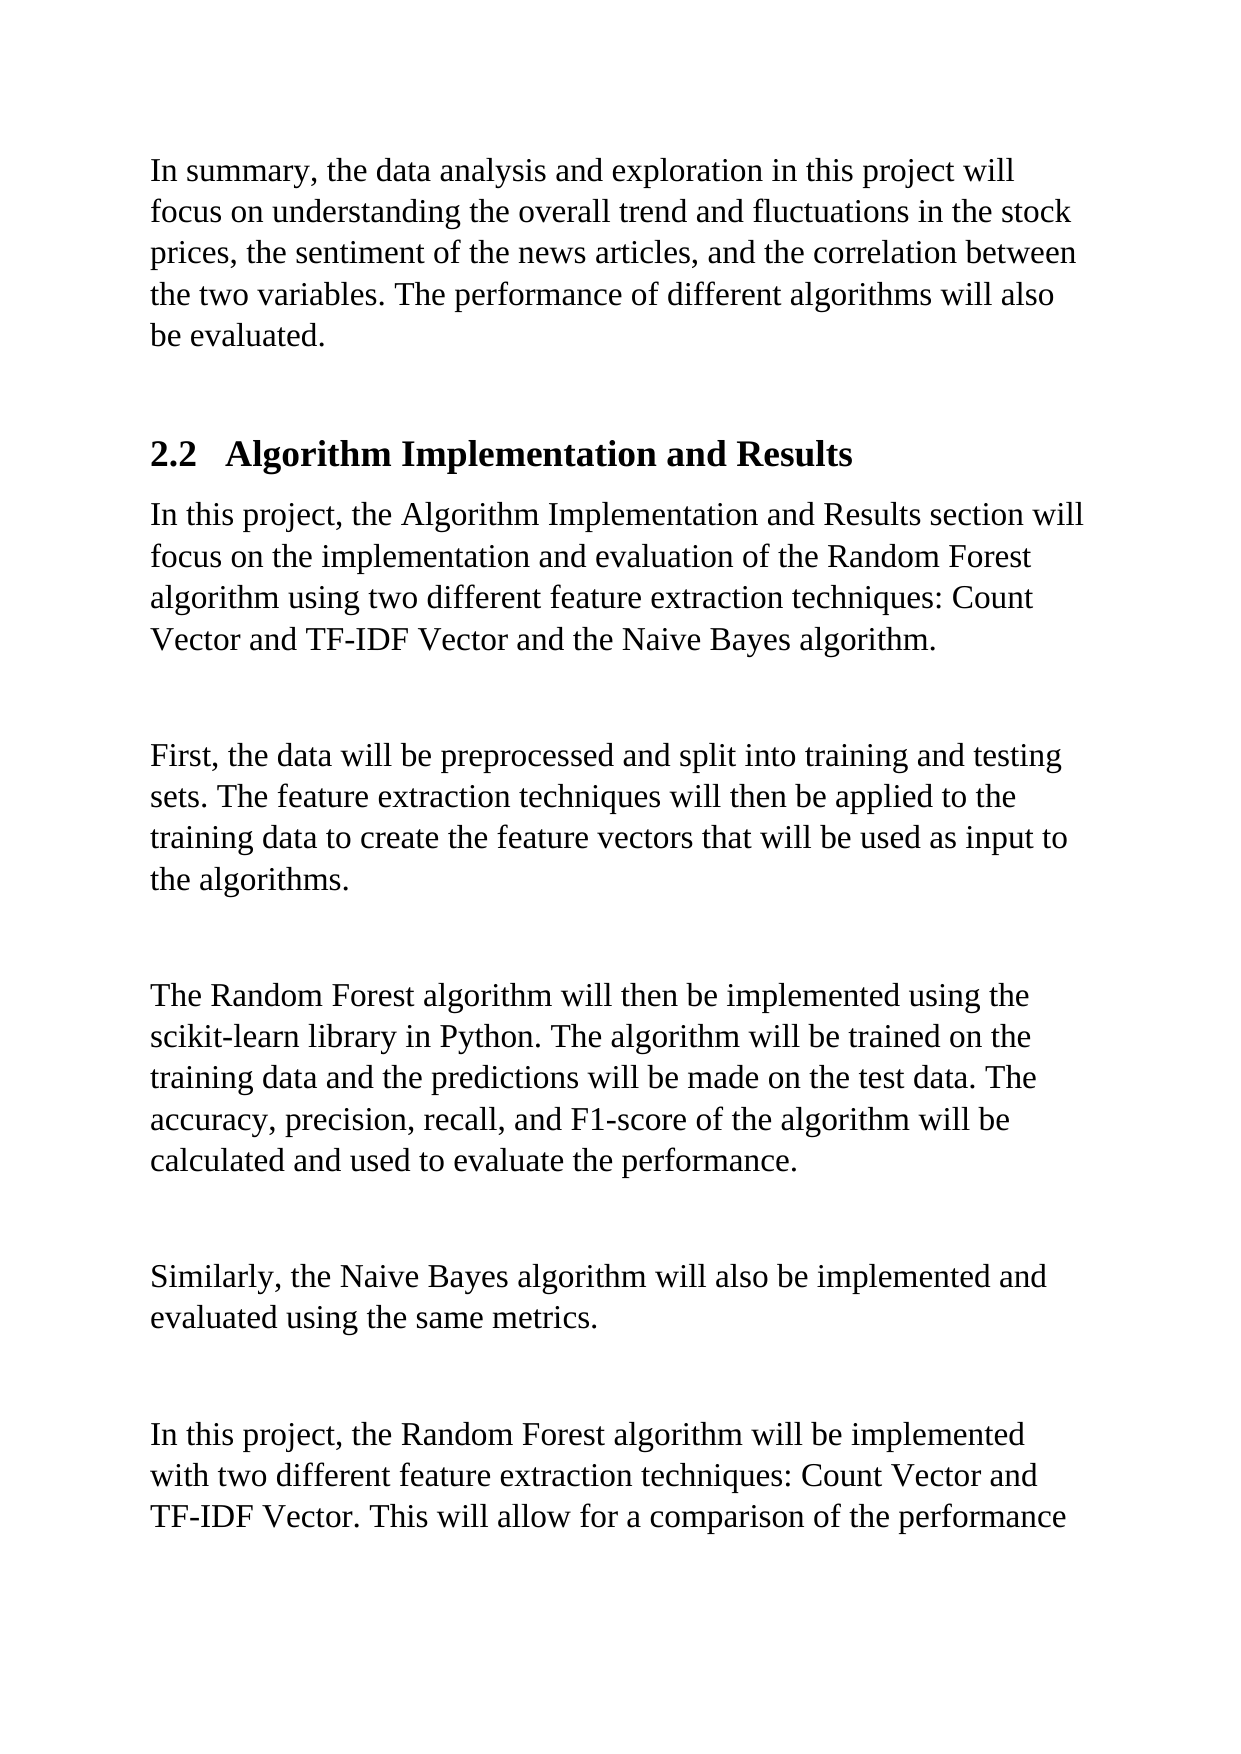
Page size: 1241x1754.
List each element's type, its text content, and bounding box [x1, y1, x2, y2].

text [150, 1414, 1090, 1535]
text In summary, the data analysis and exploration in this project will focus on understanding the overall trend and fluctuations in the stock prices, the sentiment of the news articles, and the correlation between the two variables. The performance of different algorithms will also be evaluated. [150, 150, 1090, 354]
text The Random Forest algorithm will then be implemented using the scikit-learn library in Python. The algorithm will be trained on the training data and the predictions will be made on the test data. The accuracy, precision, recall, and F1-score of the algorithm will be calculated and used to evaluate the performance. [150, 975, 1090, 1179]
text In this project, the Algorithm Implementation and Results section will focus on the implementation and evaluation of the Random Forest algorithm using two different feature extraction techniques: Count Vector and TF-IDF Vector and the Naive Bayes algorithm. [150, 495, 1090, 657]
text 2.2 Algorithm Implementation and Results [150, 431, 1090, 474]
text First, the data will be preprocessed and split into training and testing sets. The feature extraction techniques will then be applied to the training data to create the feature vectors that will be used as input to the algorithms. [150, 735, 1090, 897]
text Similarly, the Naive Bayes algorithm will also be implemented and evaluated using the same metrics. [150, 1256, 1090, 1336]
